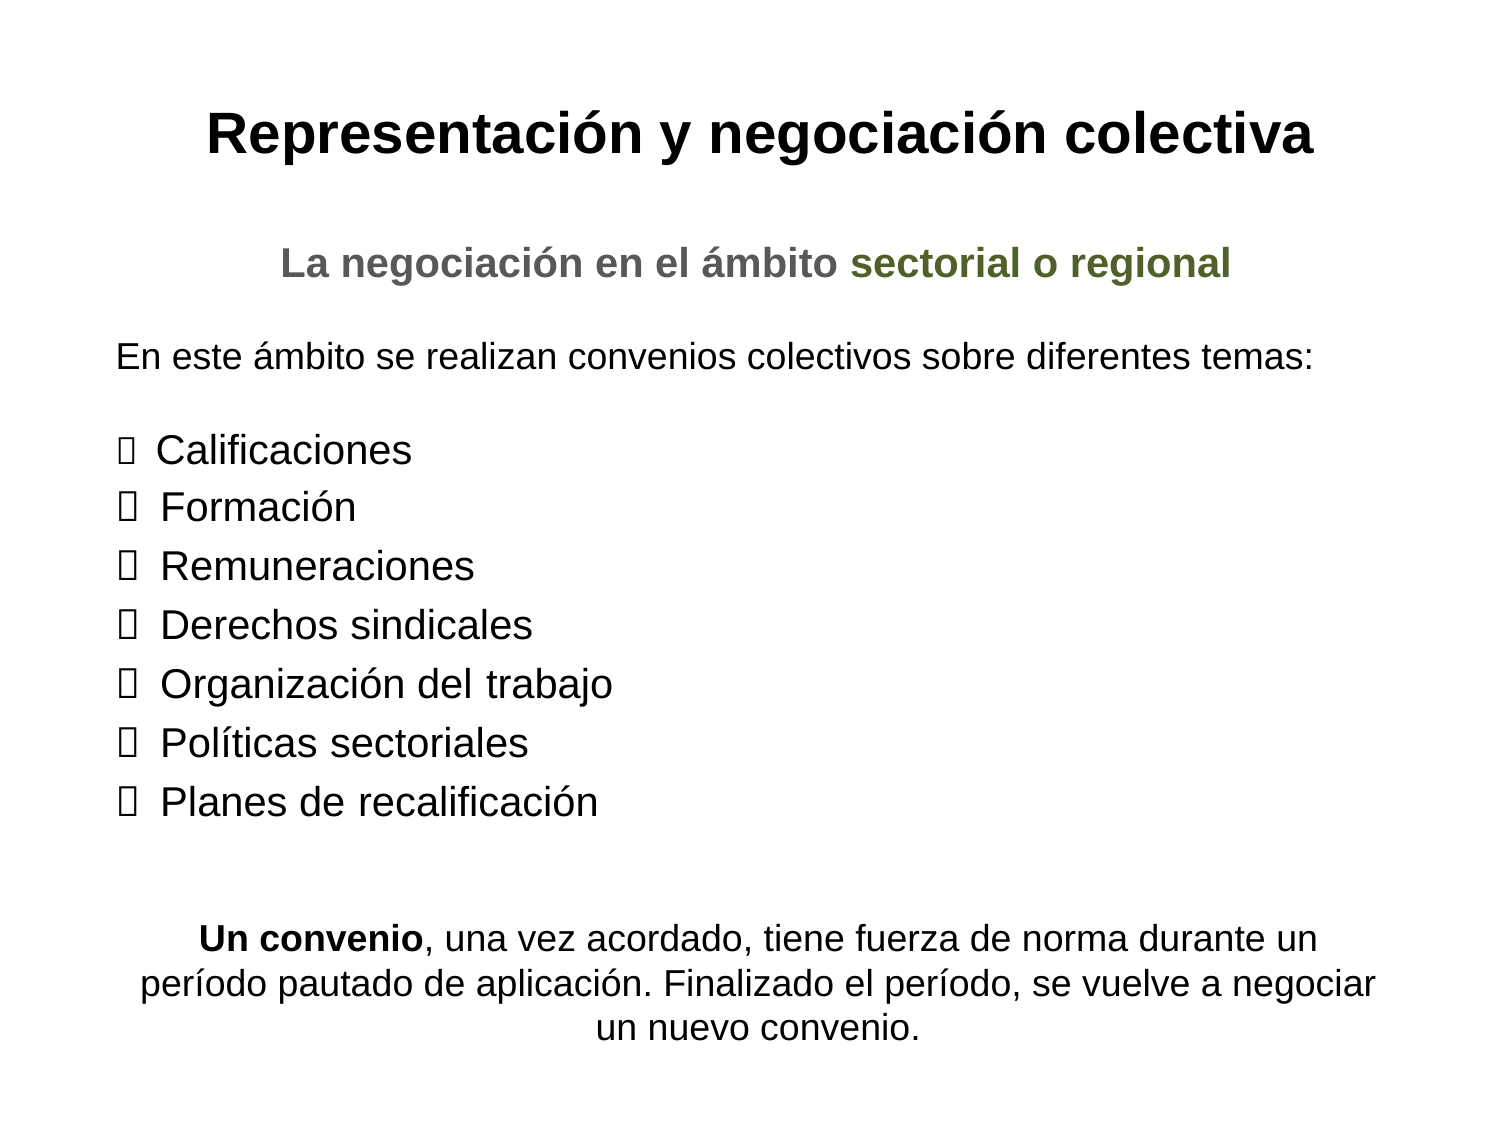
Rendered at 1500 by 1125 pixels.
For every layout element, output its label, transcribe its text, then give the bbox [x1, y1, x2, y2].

list Remuneraciones [115, 536, 1500, 593]
subtitle La negociación en el ámbito sectorial o regional [143, 239, 1369, 287]
list Políticas sectoriales [115, 713, 1500, 769]
list Planes de recalificación [115, 772, 1500, 828]
text En este ámbito se realizan convenios colectivos sobre diferentes temas: [115, 334, 1500, 377]
list Derechos sindicales [115, 595, 1500, 652]
list Formación [115, 477, 1500, 534]
list Organización del trabajo [115, 654, 1500, 711]
list Calificaciones [115, 424, 1500, 475]
